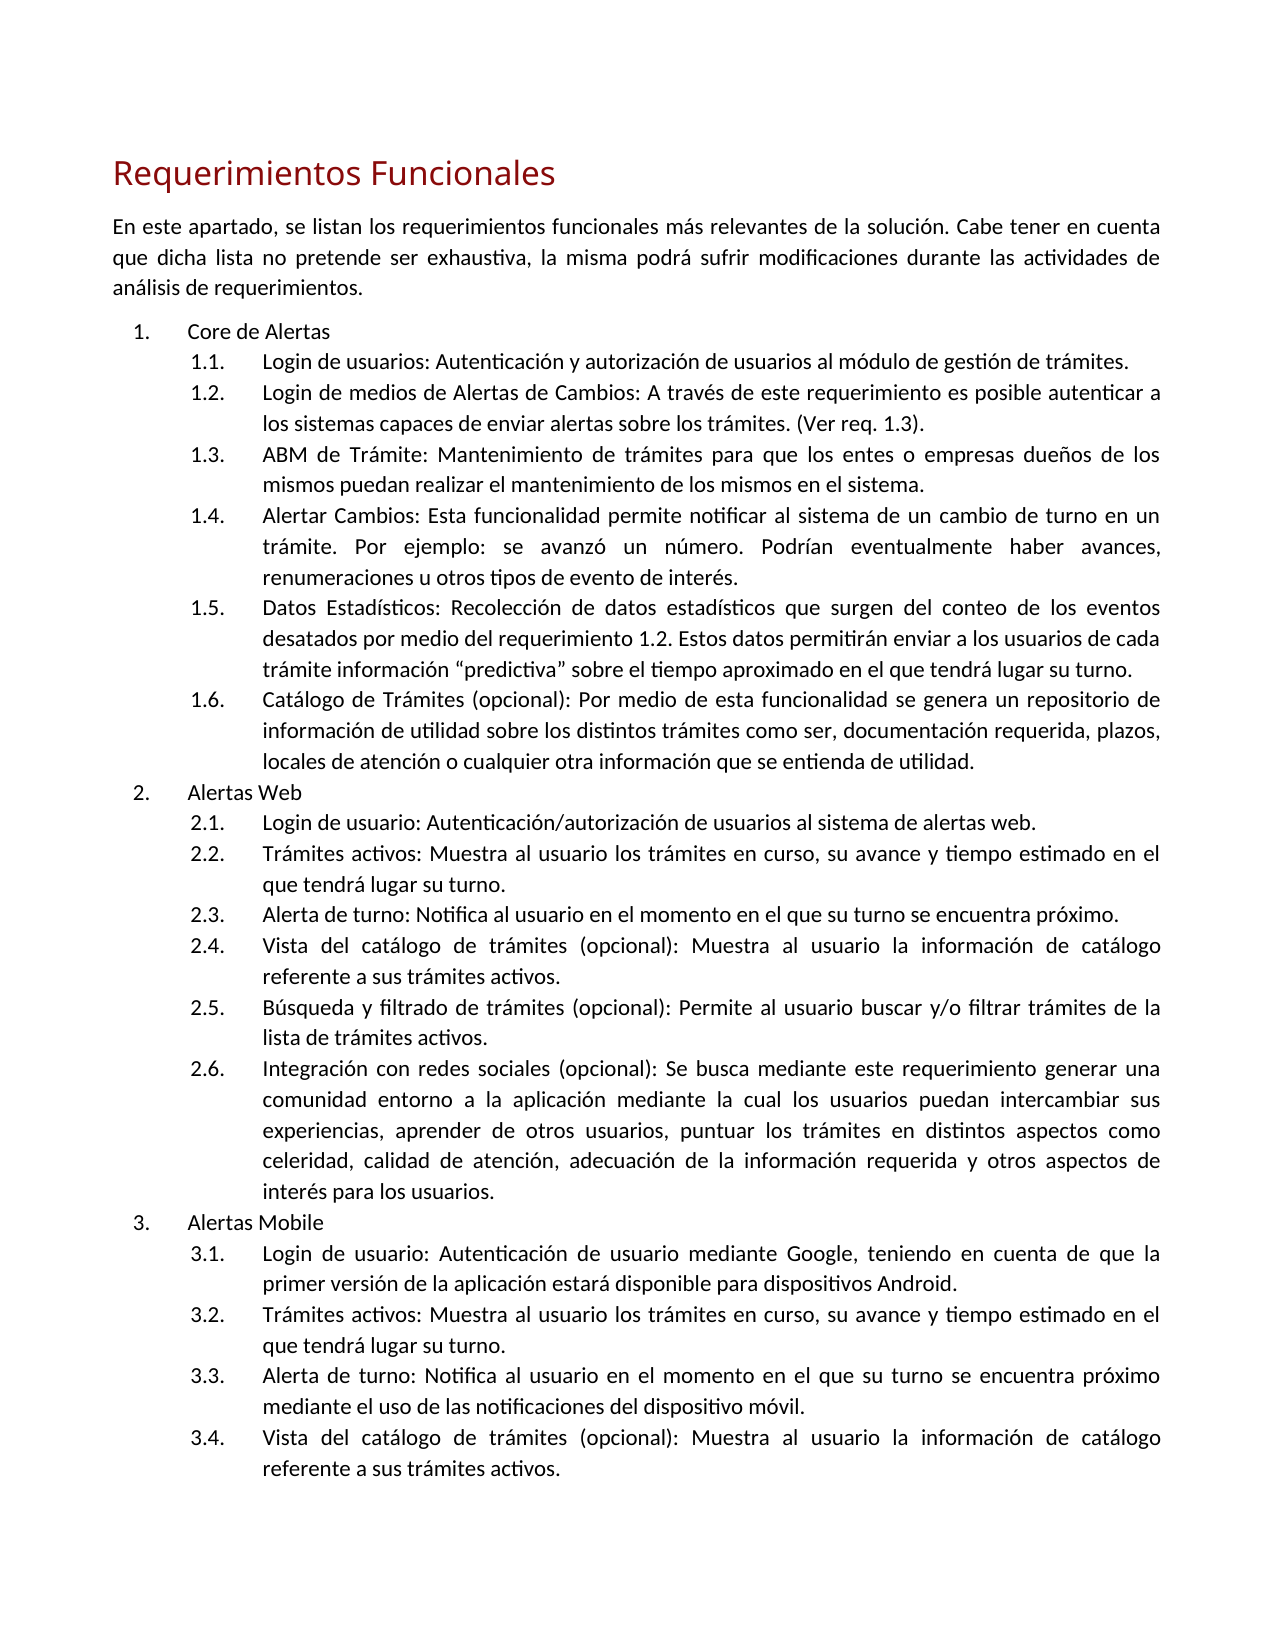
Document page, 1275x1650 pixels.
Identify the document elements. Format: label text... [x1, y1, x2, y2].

list Login de usuario: Autenticación de usuario mediante Google, teniendo en cuenta de que la primer versión de la aplicación estará disponible para dispositivos Android. [225, 1239, 1162, 1297]
list Integración con redes sociales (opcional): Se busca mediante este requerimiento generar una comunidad entorno a la aplicación mediante la cual los usuarios puedan intercambiar sus experiencias, aprender de otros usuarios, puntuar los trámites en distintos aspectos como celeridad, calidad de atención, adecuación de la información requerida y otros aspectos de interés para los usuarios. [225, 1054, 1162, 1205]
list Alertar Cambios: Esta funcionalidad permite notificar al sistema de un cambio de turno en un trámite. Por ejemplo: se avanzó un número. Podrían eventualmente haber avances, renumeraciones u otros tipos de evento de interés. [225, 501, 1162, 591]
list Alerta de turno: Notifica al usuario en el momento en el que su turno se encuentra próximo. [225, 901, 1162, 929]
list Core de Alertas [150, 317, 1162, 345]
list Catálogo de Trámites (opcional): Por medio de esta funcionalidad se genera un repositorio de información de utilidad sobre los distintos trámites como ser, documentación requerida, plazos, locales de atención o cualquier otra información que se entienda de utilidad. [225, 686, 1162, 775]
list Login de usuario: Autenticación/autorización de usuarios al sistema de alertas web. [225, 808, 1162, 836]
subtitle Requerimientos Funcionales [112, 150, 1162, 195]
list ABM de Trámite: Mantenimiento de trámites para que los entes o empresas dueños de los mismos puedan realizar el mantenimiento de los mismos en el sistema. [225, 440, 1162, 498]
list Login de usuarios: Autenticación y autorización de usuarios al módulo de gestión de trámites. [225, 347, 1162, 376]
text En este apartado, se listan los requerimientos funcionales más relevantes de la solución. Cabe tener en cuenta que dicha lista no pretende ser exhaustiva, la misma podrá sufrir modificaciones durante las actividades de análisis de requerimientos. [112, 212, 1162, 302]
list Alertas Mobile [150, 1208, 1162, 1236]
list Datos Estadísticos: Recolección de datos estadísticos que surgen del conteo de los eventos desatados por medio del requerimiento 1.2. Estos datos permitirán enviar a los usuarios de cada trámite información “predictiva” sobre el tiempo aproximado en el que tendrá lugar su turno. [225, 593, 1162, 683]
list Alertas Web [150, 778, 1162, 806]
list Vista del catálogo de trámites (opcional): Muestra al usuario la información de catálogo referente a sus trámites activos. [225, 1423, 1162, 1482]
list Trámites activos: Muestra al usuario los trámites en curso, su avance y tiempo estimado en el que tendrá lugar su turno. [225, 839, 1162, 898]
list Vista del catálogo de trámites (opcional): Muestra al usuario la información de catálogo referente a sus trámites activos. [225, 931, 1162, 990]
list Trámites activos: Muestra al usuario los trámites en curso, su avance y tiempo estimado en el que tendrá lugar su turno. [225, 1300, 1162, 1359]
list Login de medios de Alertas de Cambios: A través de este requerimiento es posible autenticar a los sistemas capaces de enviar alertas sobre los trámites. (Ver req. 1.3). [225, 378, 1162, 437]
list Búsqueda y filtrado de trámites (opcional): Permite al usuario buscar y/o filtrar trámites de la lista de trámites activos. [225, 993, 1162, 1052]
